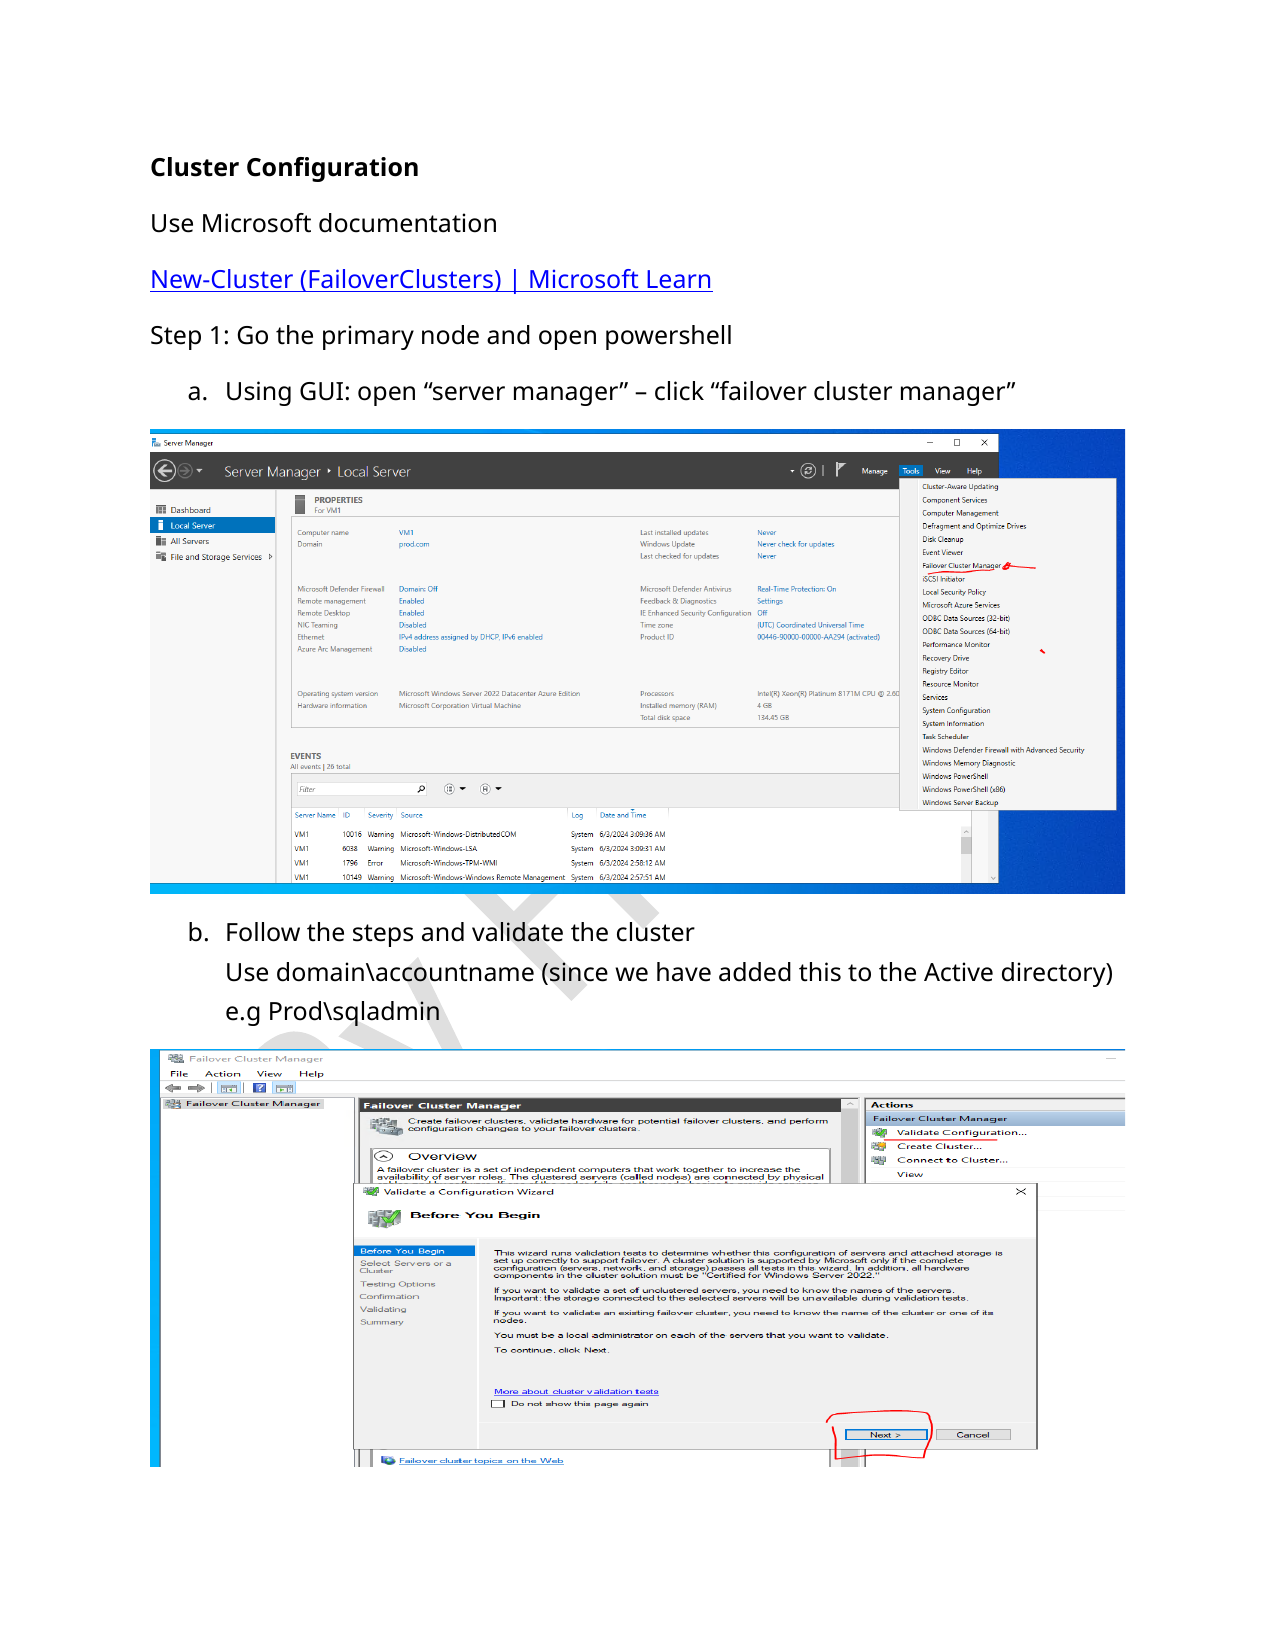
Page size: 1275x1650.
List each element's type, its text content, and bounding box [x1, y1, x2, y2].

text New-Cluster (FailoverClusters) | Microsoft Learn [150, 262, 1125, 296]
picture [150, 429, 1125, 894]
list Using GUI: open “server manager” – click “failover cluster manager” [187, 373, 1125, 407]
text Cluster Configuration [150, 150, 1125, 184]
list Follow the steps and validate the cluster [187, 915, 1125, 949]
text Use Microsoft documentation [150, 206, 1125, 240]
list e.g Prod\sqladmin [225, 993, 1125, 1027]
text Step 1: Go the primary node and open powershell [150, 317, 1125, 352]
list Use domain\accountname (since we have added this to the Active directory) [225, 954, 1125, 988]
picture [160, 1049, 1125, 1467]
